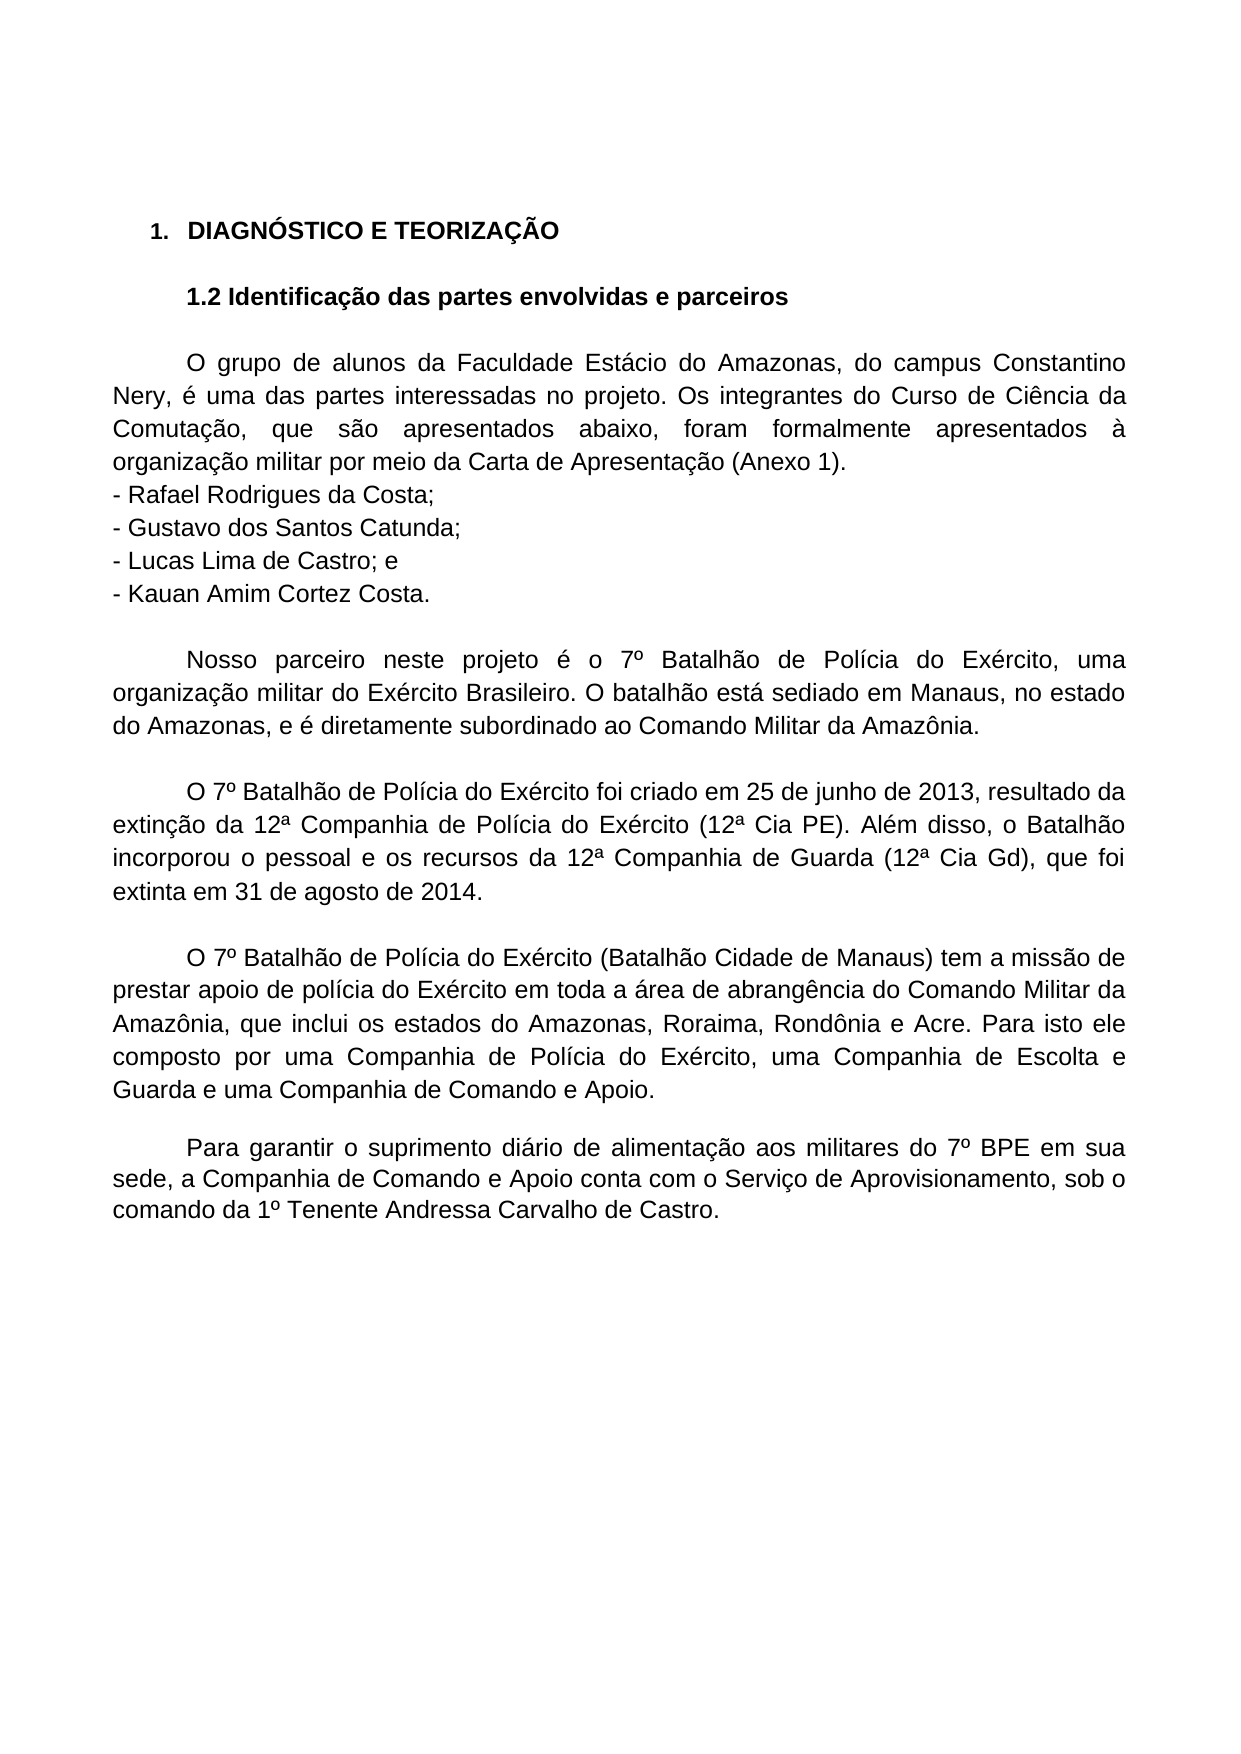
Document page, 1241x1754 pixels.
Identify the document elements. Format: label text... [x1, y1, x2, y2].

text Nosso parceiro neste projeto é o 7º Batalhão de Polícia do Exército, uma organização militar do Exército Brasileiro. O batalhão está sediado em Manaus, no estado do Amazonas, e é diretamente subordinado ao Comando Militar da Amazônia. [112, 645, 1128, 740]
list DIAGNÓSTICO E TEORIZAÇÃO [150, 216, 1128, 245]
text O grupo de alunos da Faculdade Estácio do Amazonas, do campus Constantino Nery, é uma das partes interessadas no projeto. Os integrantes do Curso de Ciência da Comutação, que são apresentados abaixo, foram formalmente apresentados à organização militar por meio da Carta de Apresentação (Anexo 1). [112, 348, 1128, 476]
text - Lucas Lima de Castro; e [112, 546, 1128, 575]
text - Rafael Rodrigues da Costa; [112, 480, 1128, 509]
text - Kauan Amim Cortez Costa. [112, 579, 1128, 608]
text - Gustavo dos Santos Catunda; [112, 513, 1128, 542]
text O 7º Batalhão de Polícia do Exército foi criado em 25 de junho de 2013, resultado da extinção da 12ª Companhia de Polícia do Exército (12ª Cia PE). Além disso, o Batalhão incorporou o pessoal e os recursos da 12ª Companhia de Guarda (12ª Cia Gd), que foi extinta em 31 de agosto de 2014. [112, 777, 1128, 905]
text 1.2 Identificação das partes envolvidas e parceiros [112, 282, 1128, 311]
text O 7º Batalhão de Polícia do Exército (Batalhão Cidade de Manaus) tem a missão de prestar apoio de polícia do Exército em toda a área de abrangência do Comando Militar da Amazônia, que inclui os estados do Amazonas, Roraima, Rondônia e Acre. Para isto ele composto por uma Companhia de Polícia do Exército, uma Companhia de Escolta e Guarda e uma Companhia de Comando e Apoio. [112, 942, 1128, 1103]
text Para garantir o suprimento diário de alimentação aos militares do 7º BPE em sua sede, a Companhia de Comando e Apoio conta com o Serviço de Aprovisionamento, sob o comando da 1º Tenente Andressa Carvalho de Castro. [112, 1133, 1128, 1223]
